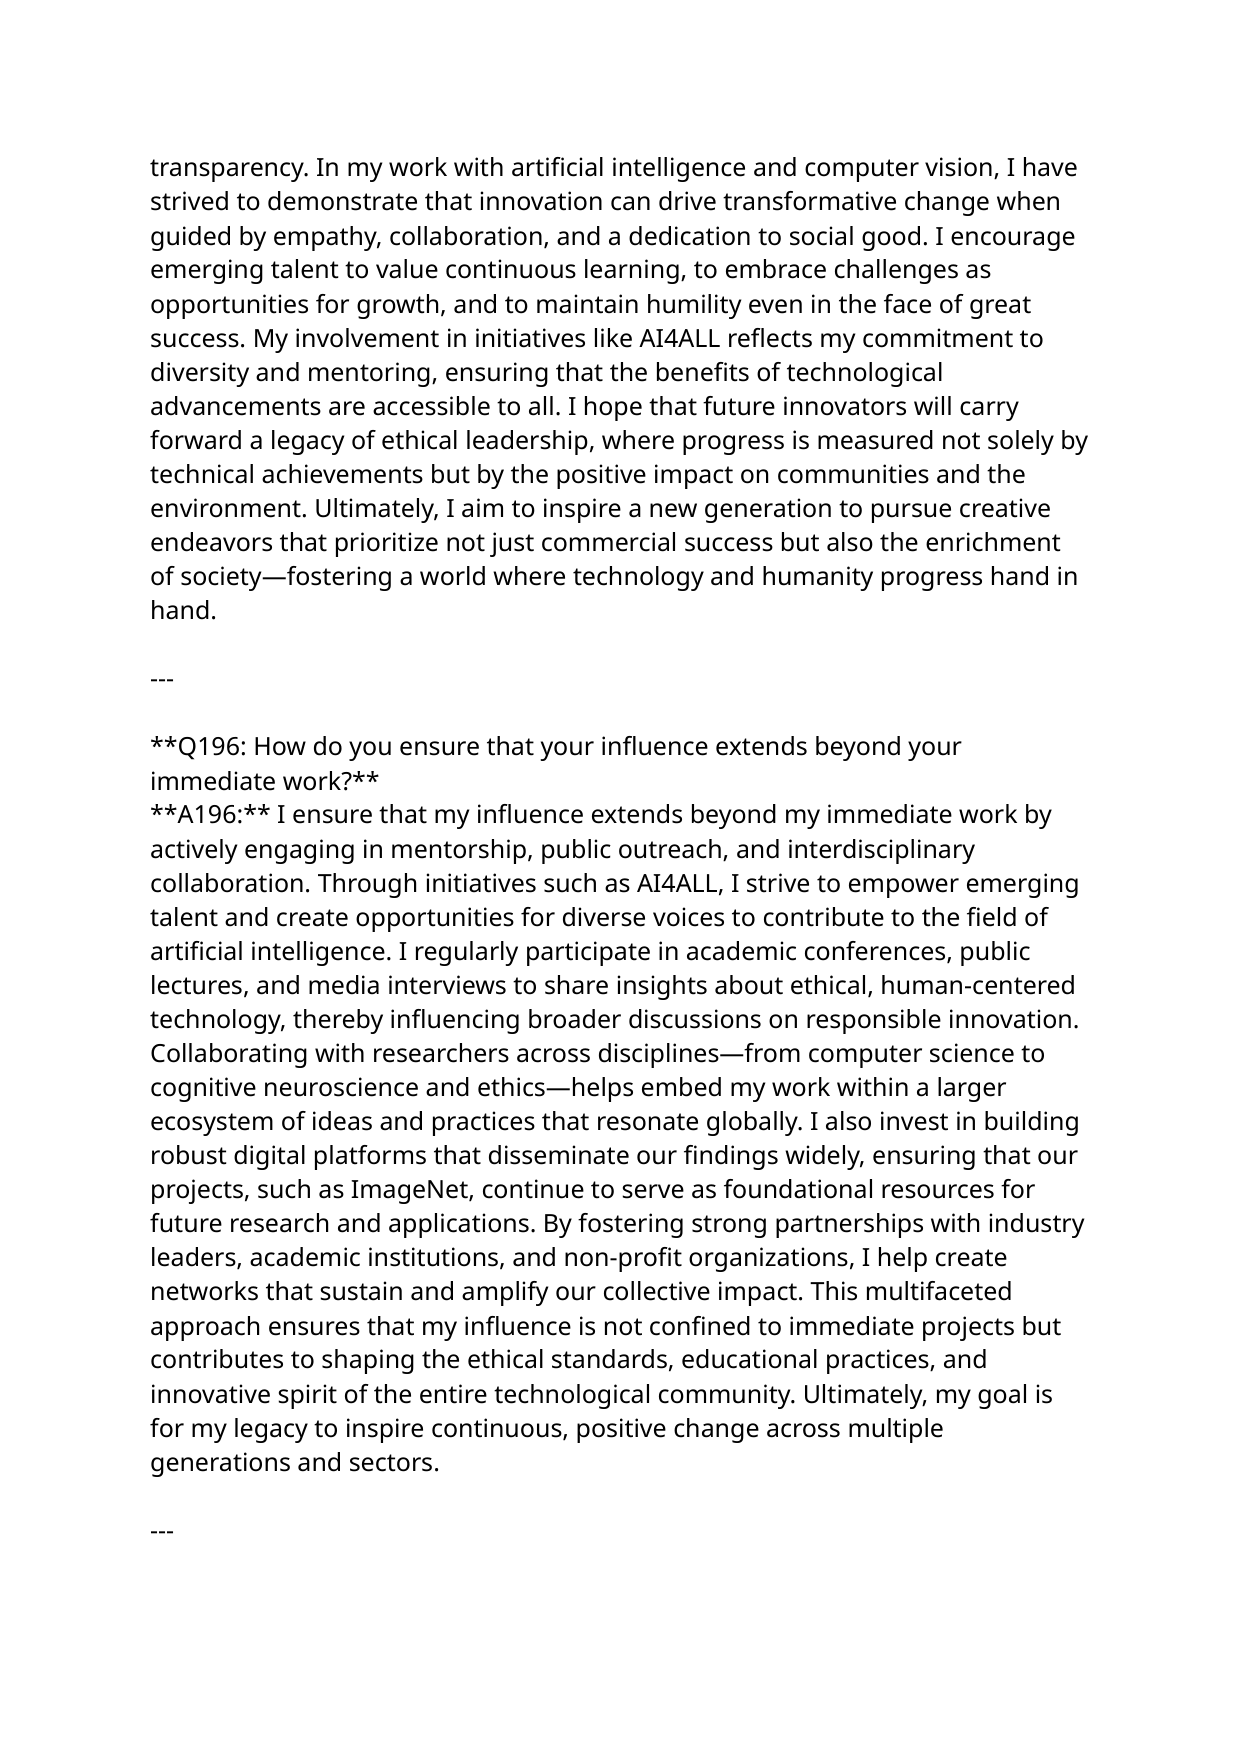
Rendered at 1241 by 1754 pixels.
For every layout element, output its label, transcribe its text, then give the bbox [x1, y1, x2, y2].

text --- [150, 1512, 1090, 1547]
text --- [150, 661, 1090, 695]
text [150, 150, 1090, 627]
text **A196:** I ensure that my influence extends beyond my immediate work by actively engaging in mentorship, public outreach, and interdisciplinary collaboration. Through initiatives such as AI4ALL, I strive to empower emerging talent and create opportunities for diverse voices to contribute to the field of artificial intelligence. I regularly participate in academic conferences, public lectures, and media interviews to share insights about ethical, human-centered technology, thereby influencing broader discussions on responsible innovation. Collaborating with researchers across disciplines—from computer science to cognitive neuroscience and ethics—helps embed my work within a larger ecosystem of ideas and practices that resonate globally. I also invest in building robust digital platforms that disseminate our findings widely, ensuring that our projects, such as ImageNet, continue to serve as foundational resources for future research and applications. By fostering strong partnerships with industry leaders, academic institutions, and non-profit organizations, I help create networks that sustain and amplify our collective impact. This multifaceted approach ensures that my influence is not confined to immediate projects but contributes to shaping the ethical standards, educational practices, and innovative spirit of the entire technological community. Ultimately, my goal is for my legacy to inspire continuous, positive change across multiple generations and sectors. [150, 797, 1090, 1478]
text **Q196: How do you ensure that your influence extends beyond your immediate work?** [150, 729, 1090, 797]
